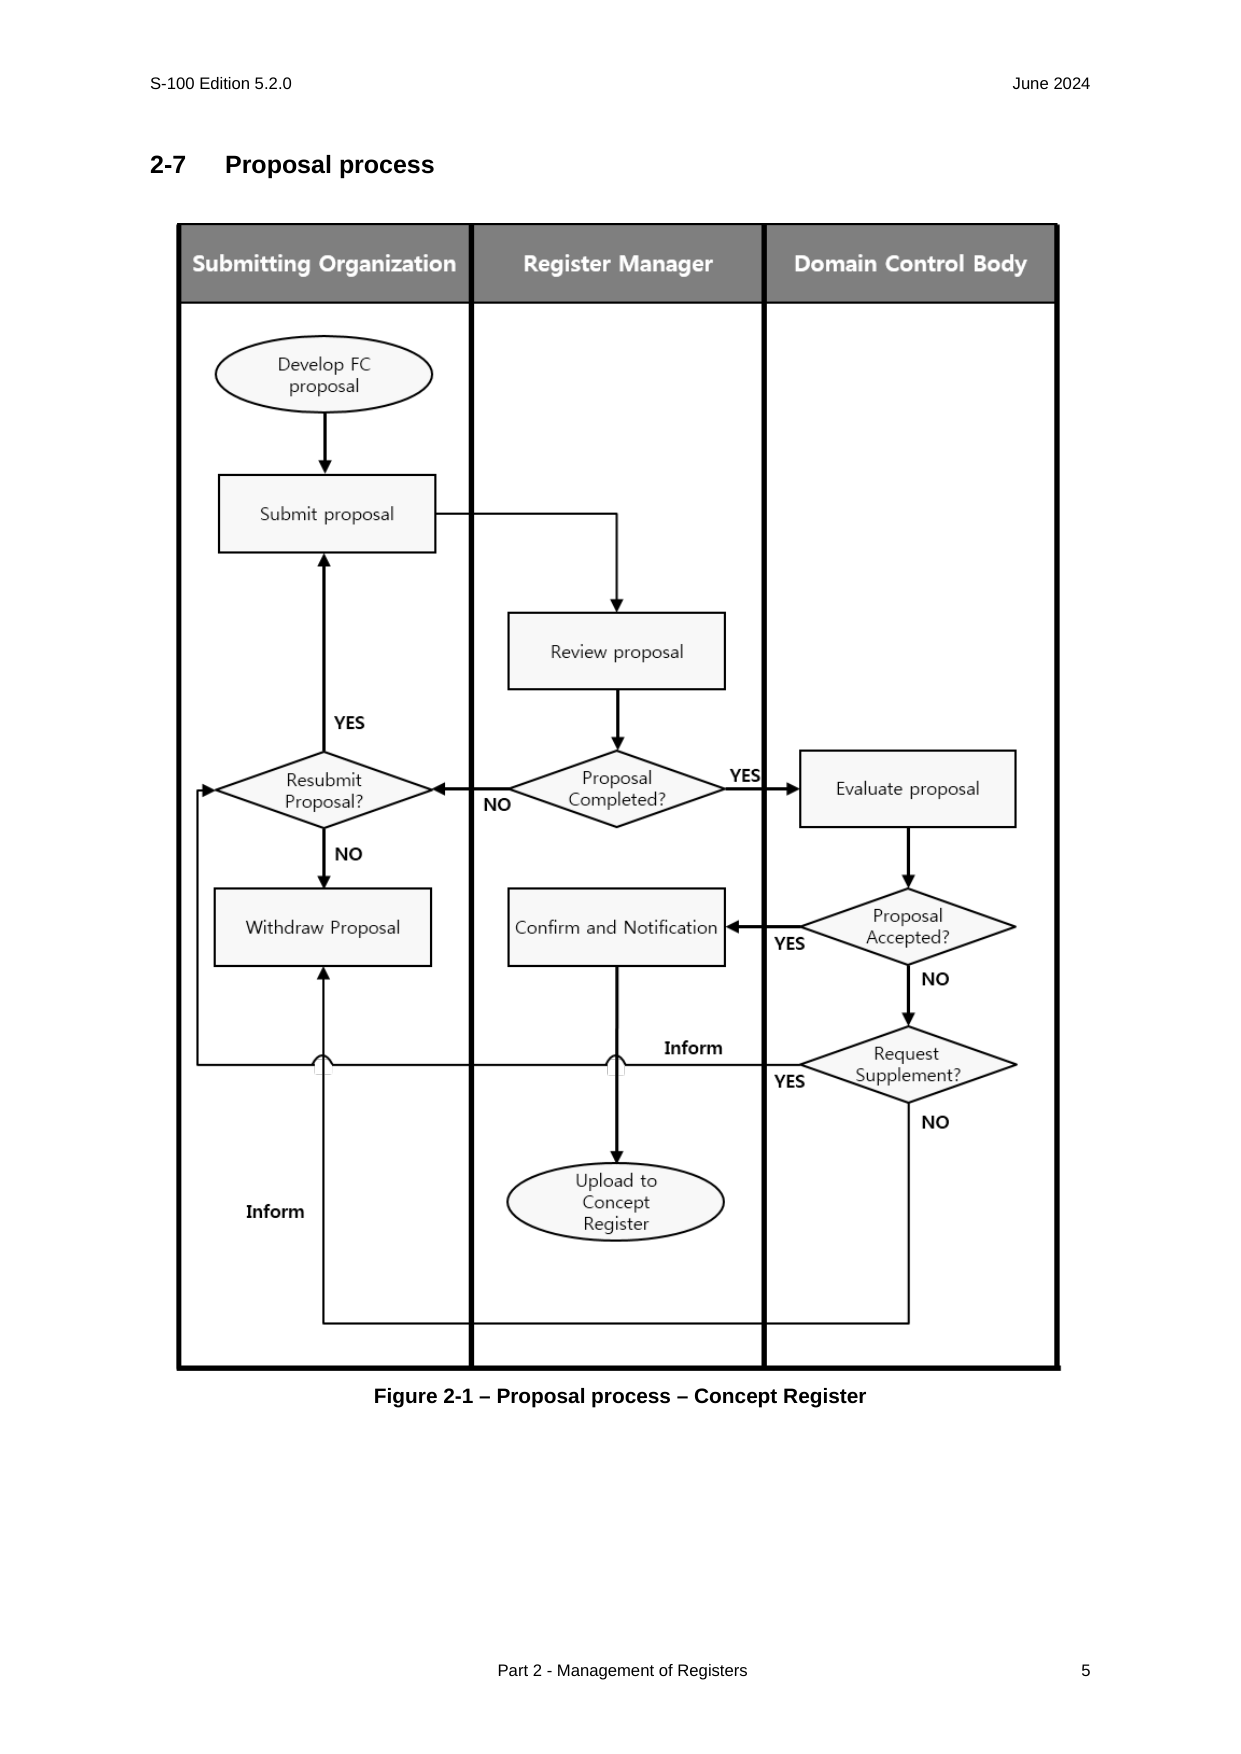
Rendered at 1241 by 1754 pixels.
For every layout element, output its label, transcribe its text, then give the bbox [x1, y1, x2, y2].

subtitle Proposal process [150, 150, 1090, 179]
picture [176, 223, 1064, 1372]
title Figure 2-1 – Proposal process – Concept Register [150, 1384, 1090, 1408]
